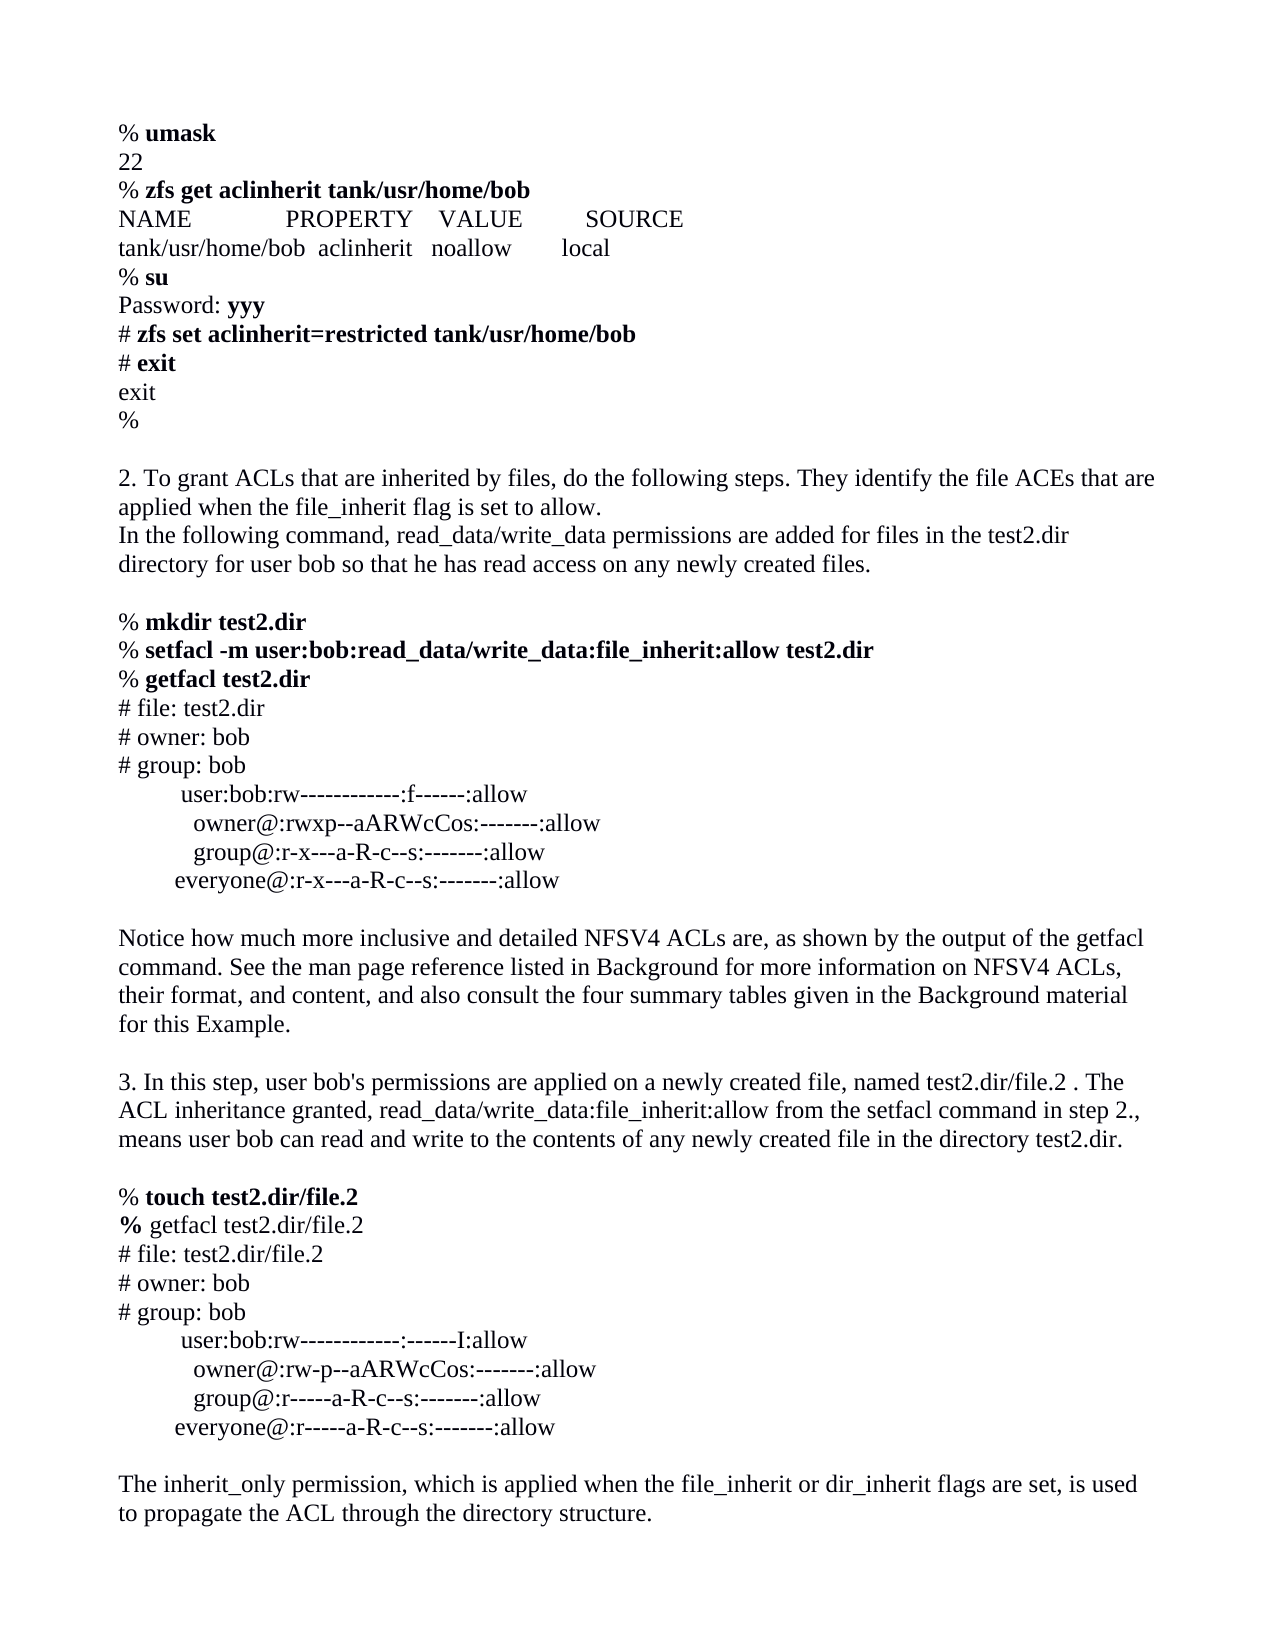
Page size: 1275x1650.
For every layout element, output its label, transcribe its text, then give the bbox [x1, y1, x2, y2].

text group@:r-x---a-R-c--s:-------:allow [118, 837, 1157, 866]
text % zfs get aclinherit tank/usr/home/bob [118, 176, 1157, 204]
text % getfacl test2.dir/file.2 [118, 1211, 1157, 1239]
text The inherit_only permission, which is applied when the file_inherit or dir_inherit flags are set, is used to propagate the ACL through the directory structure. [118, 1469, 1157, 1527]
text # owner: bob [118, 1268, 1157, 1297]
text owner@:rw-p--aARWcCos:-------:allow [118, 1354, 1157, 1383]
text % umask [118, 118, 1157, 147]
text everyone@:r-----a-R-c--s:-------:allow [118, 1412, 1157, 1441]
text # group: bob [118, 1297, 1157, 1326]
text In the following command, read_data/write_data permissions are added for files in the test2.dir directory for user bob so that he has read access on any newly created files. [118, 521, 1157, 578]
text # owner: bob [118, 722, 1157, 751]
text exit [118, 377, 1157, 406]
text # file: test2.dir [118, 693, 1157, 722]
text Notice how much more inclusive and detailed NFSV4 ACLs are, as shown by the output of the getfacl command. See the man page reference listed in Background for more information on NFSV4 ACLs, their format, and content, and also consult the four summary tables given in the Background material for this Example. [118, 923, 1157, 1038]
text % setfacl -m user:bob:read_data/write_data:file_inherit:allow test2.dir [118, 636, 1157, 664]
text % mkdir test2.dir [118, 607, 1157, 636]
text # zfs set aclinherit=restricted tank/usr/home/bob [118, 319, 1157, 348]
text Password: yyy [118, 291, 1157, 319]
text # exit [118, 348, 1157, 377]
text user:bob:rw------------:f------:allow [118, 779, 1157, 808]
text everyone@:r-x---a-R-c--s:-------:allow [118, 866, 1157, 894]
text group@:r-----a-R-c--s:-------:allow [118, 1383, 1157, 1412]
text % getfacl test2.dir [118, 664, 1157, 693]
text user:bob:rw------------:------I:allow [118, 1326, 1157, 1354]
text 22 [118, 147, 1157, 176]
text tank/usr/home/bob aclinherit noallow local [118, 233, 1157, 262]
text % su [118, 262, 1157, 291]
text % [118, 406, 1157, 434]
text owner@:rwxp--aARWcCos:-------:allow [118, 808, 1157, 837]
text 3. In this step, user bob's permissions are applied on a newly created file, named test2.dir/file.2 . The ACL inheritance granted, read_data/write_data:file_inherit:allow from the setfacl command in step 2., means user bob can read and write to the contents of any newly created file in the directory test2.dir. [118, 1067, 1157, 1153]
text NAME PROPERTY VALUE SOURCE [118, 204, 1157, 233]
text % touch test2.dir/file.2 [118, 1182, 1157, 1211]
text # file: test2.dir/file.2 [118, 1239, 1157, 1268]
text 2. To grant ACLs that are inherited by files, do the following steps. They identify the file ACEs that are applied when the file_inherit flag is set to allow. [118, 463, 1157, 521]
text # group: bob [118, 751, 1157, 779]
